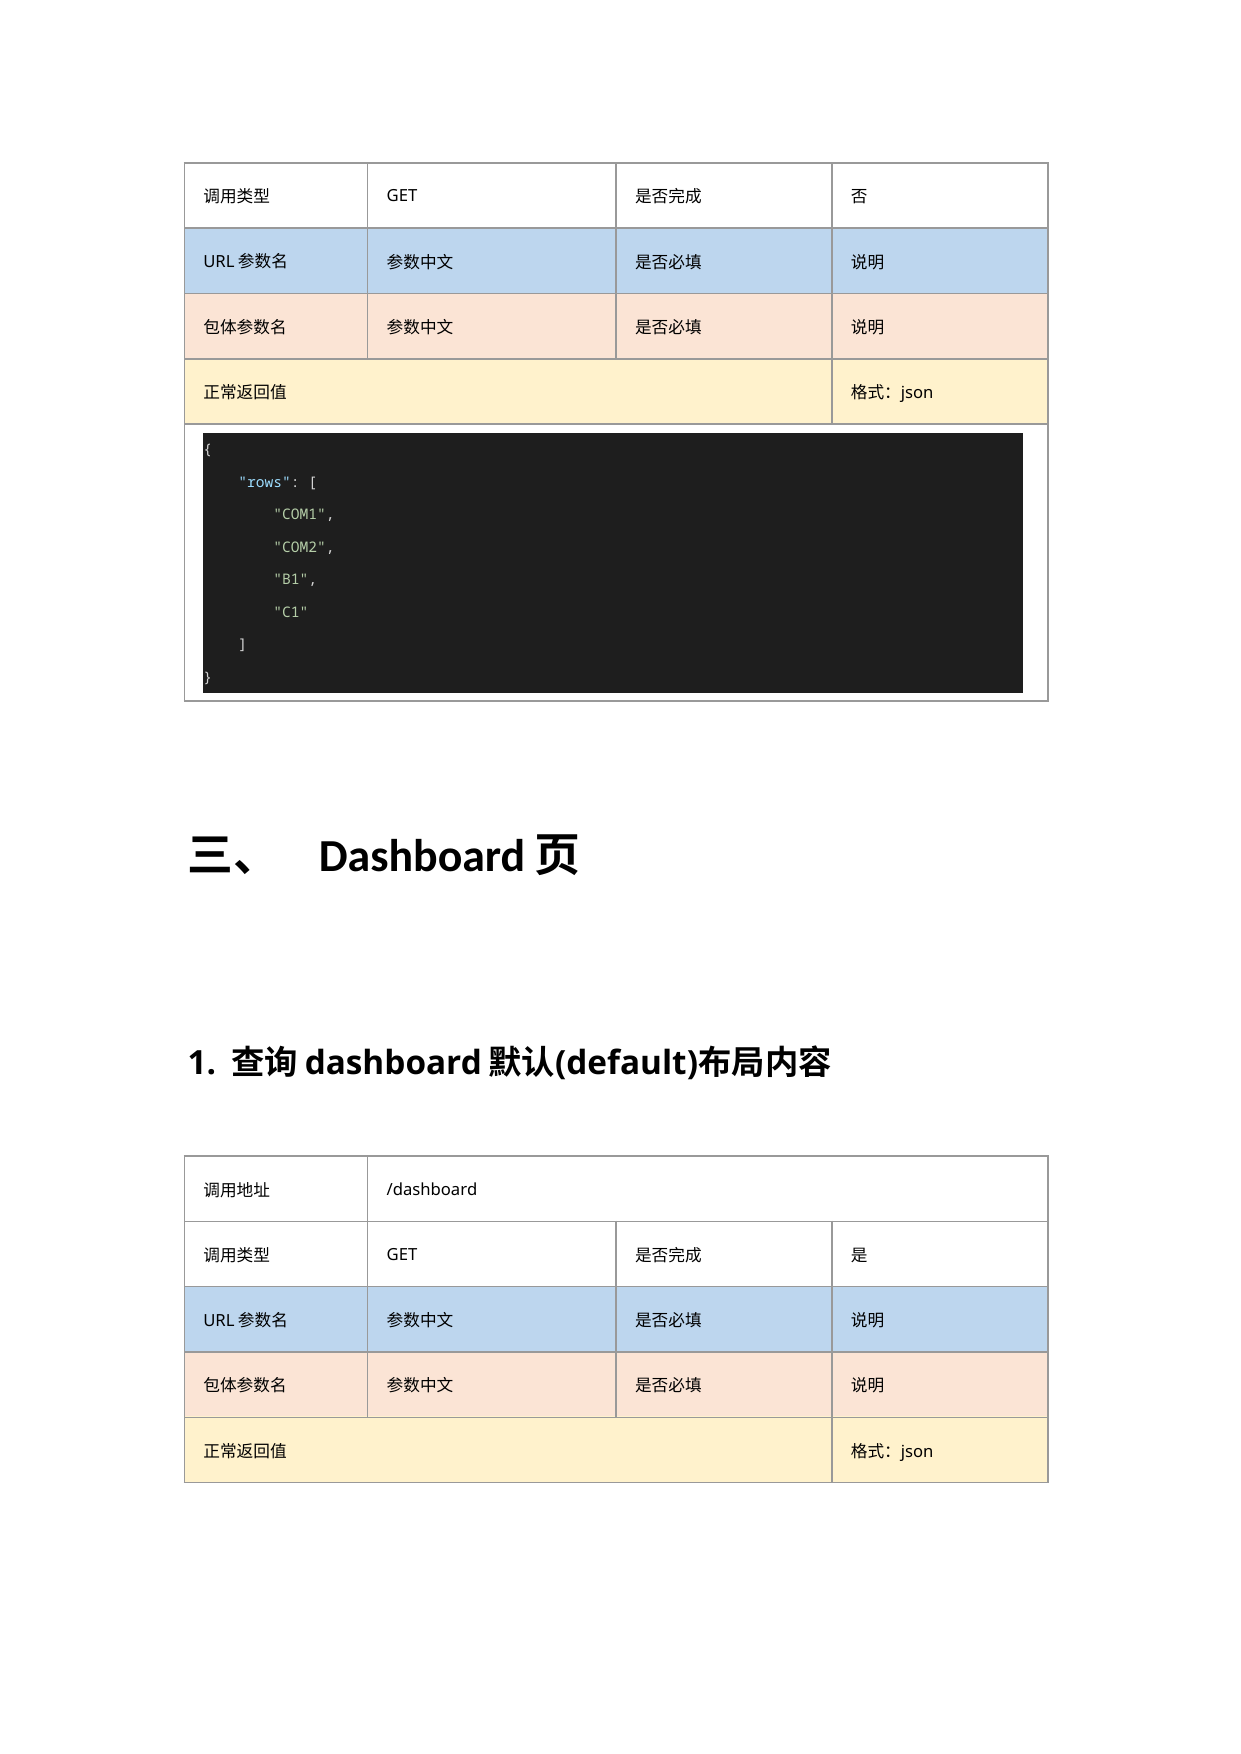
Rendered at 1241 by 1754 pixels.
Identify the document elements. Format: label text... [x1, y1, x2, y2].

table_cell 格式：json [833, 360, 1047, 423]
table_cell 参数中文 [368, 1287, 615, 1351]
table_cell 是否完成 [617, 164, 831, 227]
subtitle Dashboard页 [187, 802, 1053, 900]
table_cell URL参数名 [185, 229, 367, 293]
table_cell 调用类型 [185, 164, 367, 227]
table_cell 是否必填 [617, 229, 831, 293]
table_cell 参数中文 [368, 294, 615, 358]
table_cell 参数中文 [368, 1353, 615, 1416]
table_cell 说明 [833, 1353, 1047, 1416]
table_cell 调用类型 [185, 1222, 367, 1286]
table_cell 说明 [833, 229, 1047, 293]
subtitle 查询dashboard默认(default)布局内容 [187, 1028, 1053, 1093]
table_cell 是否必填 [617, 294, 831, 358]
table_header 调用地址 [185, 1157, 367, 1221]
table_cell 否 [833, 164, 1047, 227]
table_cell GET [368, 164, 615, 227]
table_cell 是 [833, 1222, 1047, 1286]
table_cell 是否必填 [617, 1287, 831, 1351]
table_cell URL参数名 [185, 1287, 367, 1351]
table_cell { "rows": [ "COM1", "COM2", "B1", "C1" ] } [185, 425, 1047, 700]
table_cell 包体参数名 [185, 294, 367, 358]
table_cell 是否完成 [617, 1222, 831, 1286]
table_cell 参数中文 [368, 229, 615, 293]
table_cell 格式：json [833, 1418, 1047, 1482]
table_cell 说明 [833, 294, 1047, 358]
table_cell 正常返回值 [185, 1418, 831, 1482]
table_header /dashboard [368, 1157, 1047, 1221]
table_cell GET [368, 1222, 615, 1286]
table_cell 正常返回值 [185, 360, 831, 423]
table_cell 说明 [833, 1287, 1047, 1351]
table_cell 包体参数名 [185, 1353, 367, 1416]
table_cell 是否必填 [617, 1353, 831, 1416]
